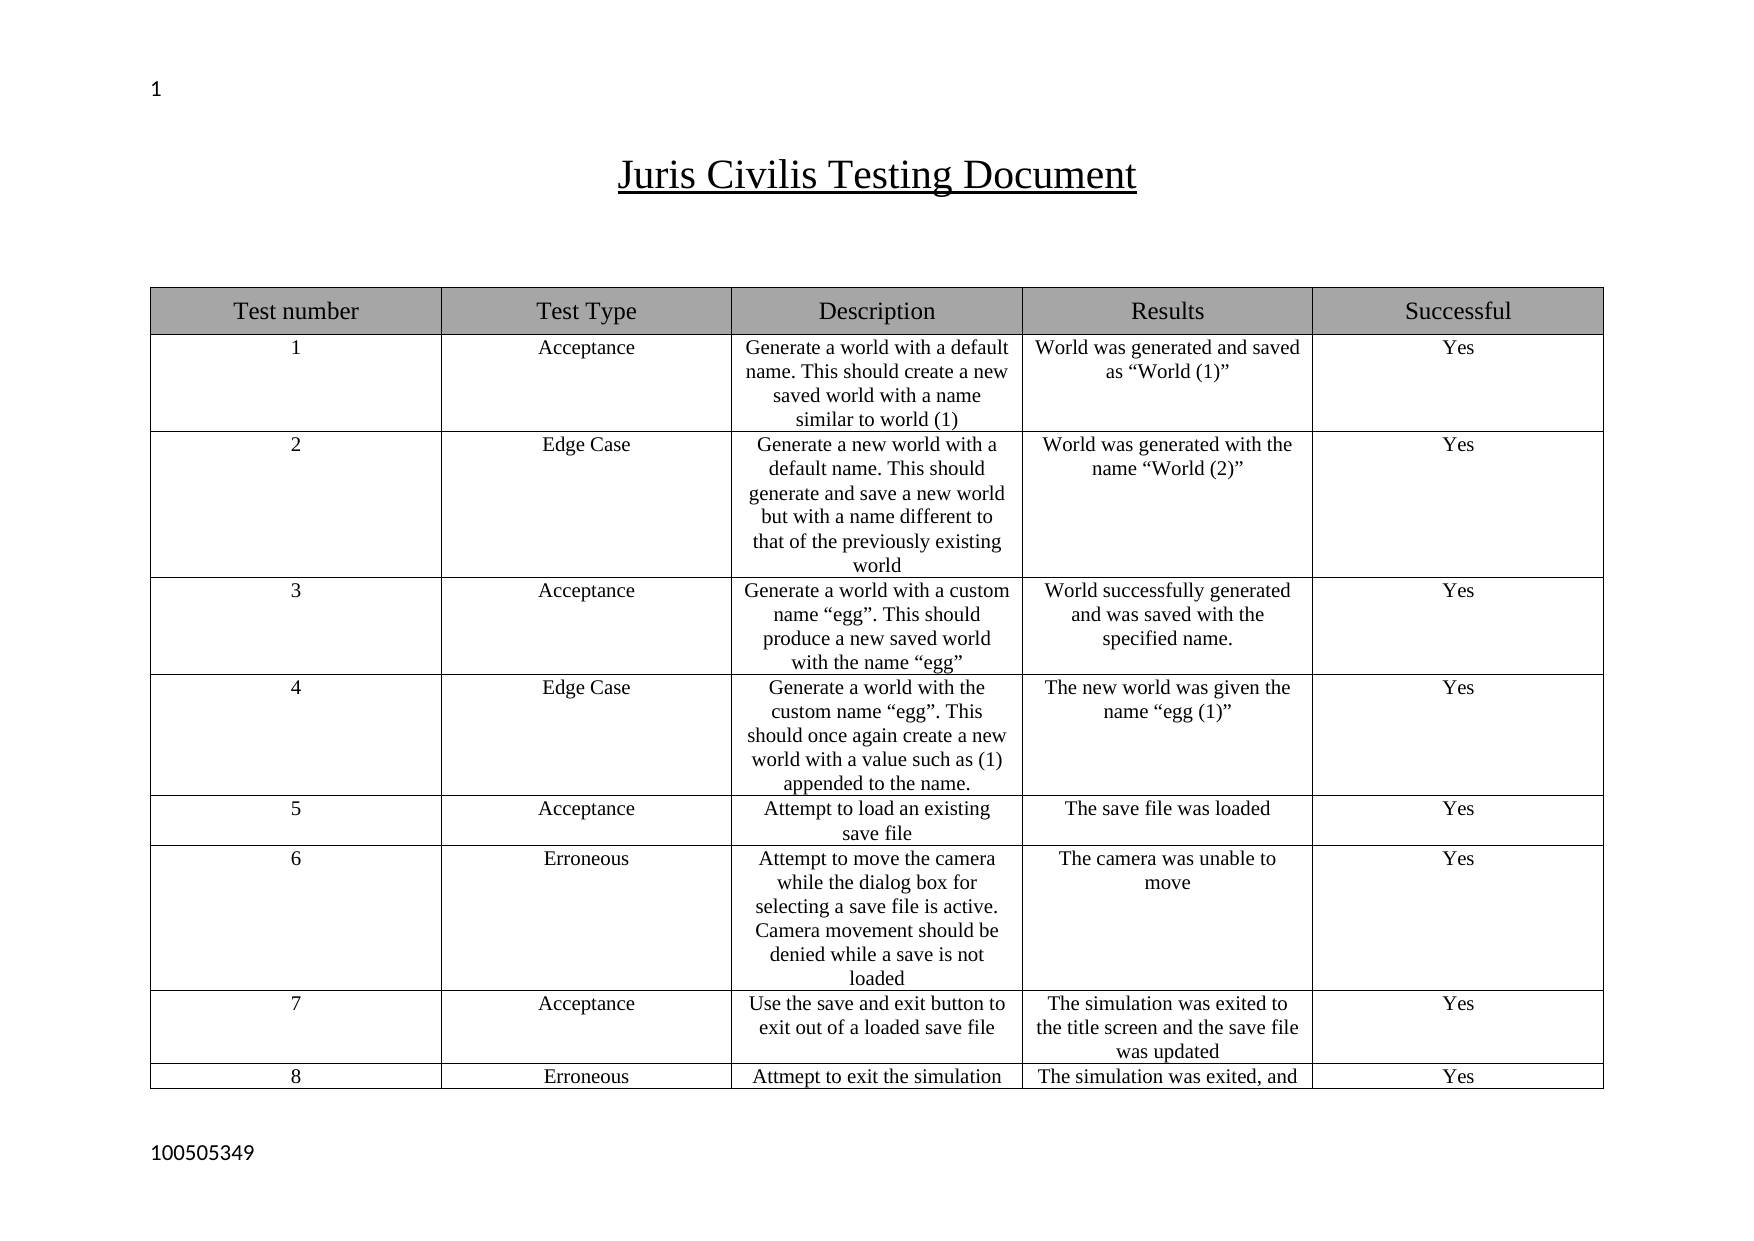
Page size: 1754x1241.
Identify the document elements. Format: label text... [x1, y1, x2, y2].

table_cell 7 [151, 991, 441, 1063]
table_cell Erroneous [442, 846, 731, 990]
table_cell World was generated and saved as “World (1)” [1023, 335, 1312, 431]
table_cell Yes [1313, 578, 1603, 674]
table_cell The new world was given the name “egg (1)” [1023, 675, 1312, 795]
table_cell 4 [151, 675, 441, 795]
table_header Test Type [442, 288, 731, 334]
table_cell Yes [1313, 991, 1603, 1063]
table_cell 2 [151, 432, 441, 577]
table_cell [1023, 1064, 1312, 1088]
table_cell The save file was loaded [1023, 796, 1312, 844]
table_cell Generate a world with a custom name “egg”. This should produce a new saved world with the name “egg” [732, 578, 1022, 674]
table_cell Attempt to load an existing save file [732, 796, 1022, 844]
table_cell Use the save and exit button to exit out of a loaded save file [732, 991, 1022, 1063]
table_cell Acceptance [442, 991, 731, 1063]
table_header Test number [151, 288, 441, 334]
table_cell Acceptance [442, 578, 731, 674]
table_cell Yes [1313, 675, 1603, 795]
table_cell Generate a world with a default name. This should create a new saved world with a name similar to world (1) [732, 335, 1022, 431]
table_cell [732, 1064, 1022, 1088]
table_cell Yes [1313, 432, 1603, 577]
table_cell World successfully generated and was saved with the specified name. [1023, 578, 1312, 674]
table_cell 6 [151, 846, 441, 990]
table_cell Attempt to move the camera while the dialog box for selecting a save file is active. Camera movement should be denied while a save is not loaded [732, 846, 1022, 990]
table_header Description [732, 288, 1022, 334]
table_cell 8 [151, 1064, 441, 1088]
table_cell World was generated with the name “World (2)” [1023, 432, 1312, 577]
table_cell Erroneous [442, 1064, 731, 1088]
table_cell 1 [151, 335, 441, 431]
table_cell The simulation was exited to the title screen and the save file was updated [1023, 991, 1312, 1063]
table_cell 5 [151, 796, 441, 844]
table_cell Acceptance [442, 335, 731, 431]
table_cell Yes [1313, 846, 1603, 990]
table_cell Generate a world with the custom name “egg”. This should once again create a new world with a value such as (1) appended to the name. [732, 675, 1022, 795]
table_cell Yes [1313, 1064, 1603, 1088]
table_cell 3 [151, 578, 441, 674]
table_cell Edge Case [442, 675, 731, 795]
table_cell Acceptance [442, 796, 731, 844]
table_cell Yes [1313, 796, 1603, 844]
table_header Results [1023, 288, 1312, 334]
table_header Successful [1313, 288, 1603, 334]
table_cell The camera was unable to move [1023, 846, 1312, 990]
table_cell Edge Case [442, 432, 731, 577]
table_cell Generate a new world with a default name. This should generate and save a new world but with a name different to that of the previously existing world [732, 432, 1022, 577]
table_cell Yes [1313, 335, 1603, 431]
text Juris Civilis Testing Document [150, 150, 1604, 198]
